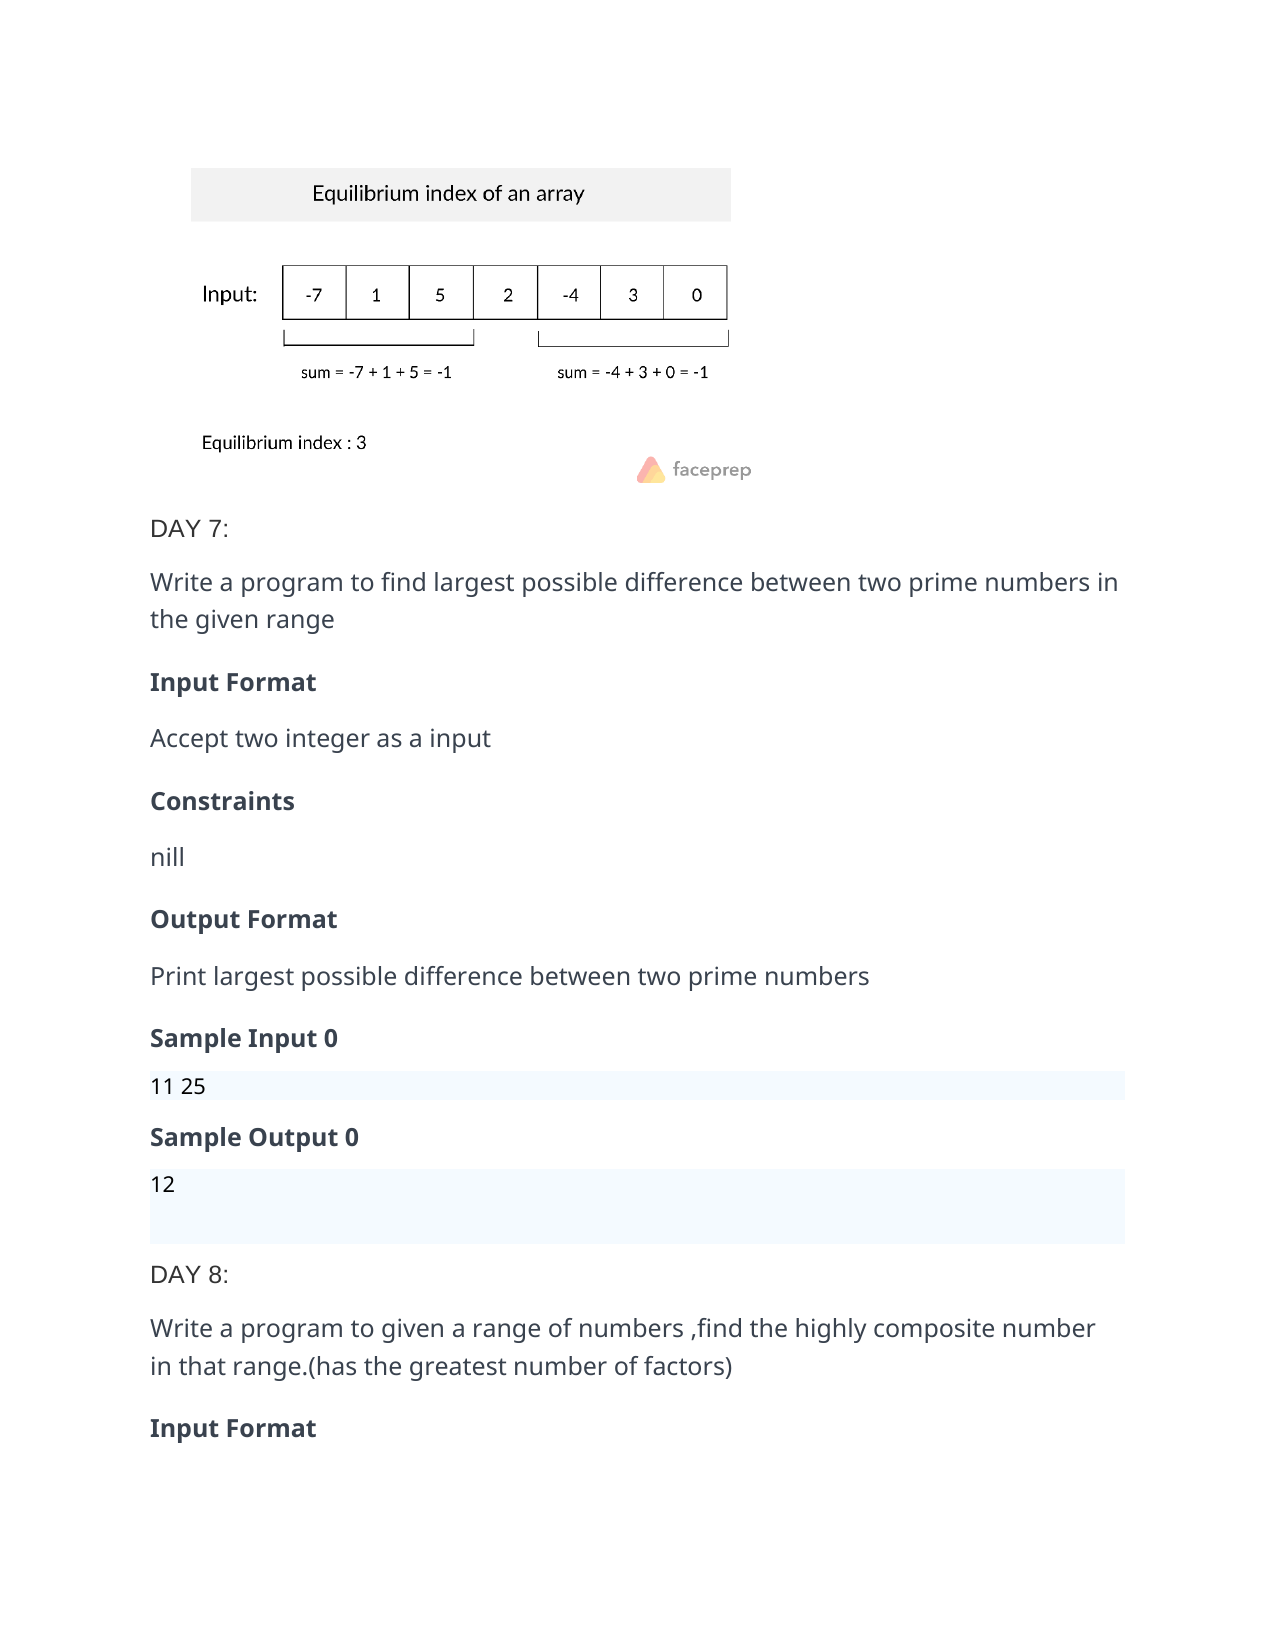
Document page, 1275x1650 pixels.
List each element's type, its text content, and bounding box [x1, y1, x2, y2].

text DAY 8: [150, 1260, 1125, 1289]
text Write a program to find largest possible difference between two prime numbers in the given range [150, 561, 1125, 636]
text Print largest possible difference between two prime numbers [150, 955, 1125, 992]
text 12 [150, 1169, 1125, 1199]
text Sample Output 0 [150, 1116, 1125, 1153]
text Sample Input 0 [150, 1017, 1125, 1055]
text 11 25 [150, 1071, 1125, 1100]
text nill [150, 836, 1125, 874]
text Constraints [150, 780, 1125, 817]
text Input Format [150, 1407, 1125, 1445]
text DAY 7: [150, 514, 1125, 542]
text Input Format [150, 661, 1125, 699]
text Accept two integer as a input [150, 717, 1125, 755]
text Write a program to given a range of numbers ,find the highly composite number in that range.(has the greatest number of factors) [150, 1307, 1125, 1382]
text Output Format [150, 899, 1125, 936]
picture [150, 150, 772, 499]
